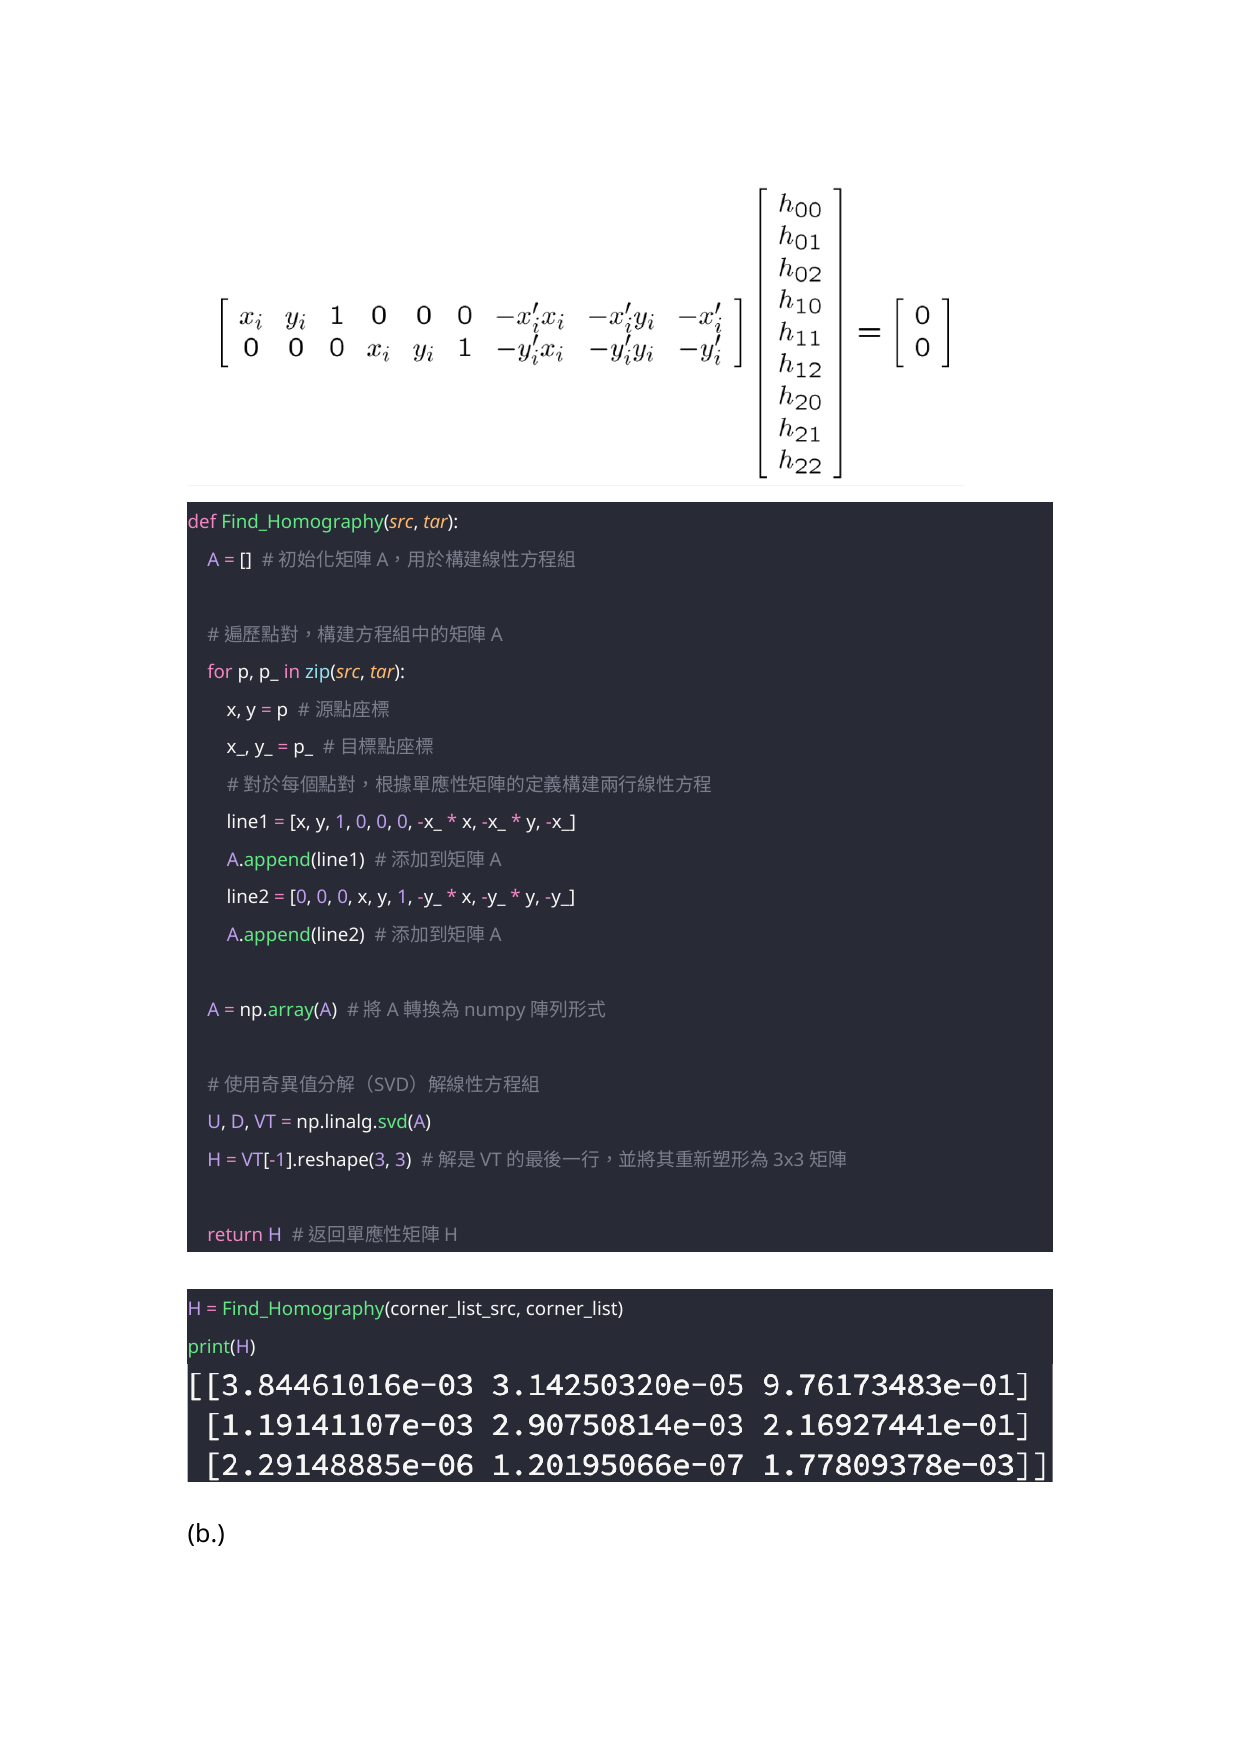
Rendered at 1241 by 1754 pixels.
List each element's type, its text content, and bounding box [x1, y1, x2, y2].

picture [187, 164, 965, 486]
text # 對於每個點對，根據單應性矩陣的定義構建兩行線性方程 [187, 764, 1053, 802]
text (b.) [187, 1514, 1053, 1552]
text A = np.array(A) # 將 A 轉換為 numpy 陣列形式 [187, 989, 1053, 1027]
text # 使用奇異值分解（SVD）解線性方程組 [187, 1064, 1053, 1102]
text x_, y_ = p_ # 目標點座標 [187, 727, 1053, 764]
text line1 = [x, y, 1, 0, 0, 0, -x_ * x, -x_ * y, -x_] [187, 802, 1053, 839]
text A.append(line2) # 添加到矩陣 A [187, 914, 1053, 952]
text A = [] # 初始化矩陣 A，用於構建線性方程組 [187, 539, 1053, 577]
text for p, p_ in zip(src, tar): [187, 652, 1053, 689]
text H = Find_Homography(corner_list_src, corner_list) [187, 1289, 1053, 1327]
text H = VT[-1].reshape(3, 3) # 解是 VT 的最後一行，並將其重新塑形為 3x3 矩陣 [187, 1139, 1053, 1177]
text def Find_Homography(src, tar): [187, 502, 1053, 539]
text A.append(line1) # 添加到矩陣 A [187, 839, 1053, 877]
text # 遍歷點對，構建方程組中的矩陣 A [187, 614, 1053, 652]
text x, y = p # 源點座標 [187, 689, 1053, 727]
text return H # 返回單應性矩陣 H [187, 1214, 1053, 1252]
text print(H) [187, 1327, 1053, 1364]
text U, D, VT = np.linalg.svd(A) [187, 1102, 1053, 1139]
text line2 = [0, 0, 0, x, y, 1, -y_ * x, -y_ * y, -y_] [187, 877, 1053, 914]
picture [187, 1364, 1053, 1482]
